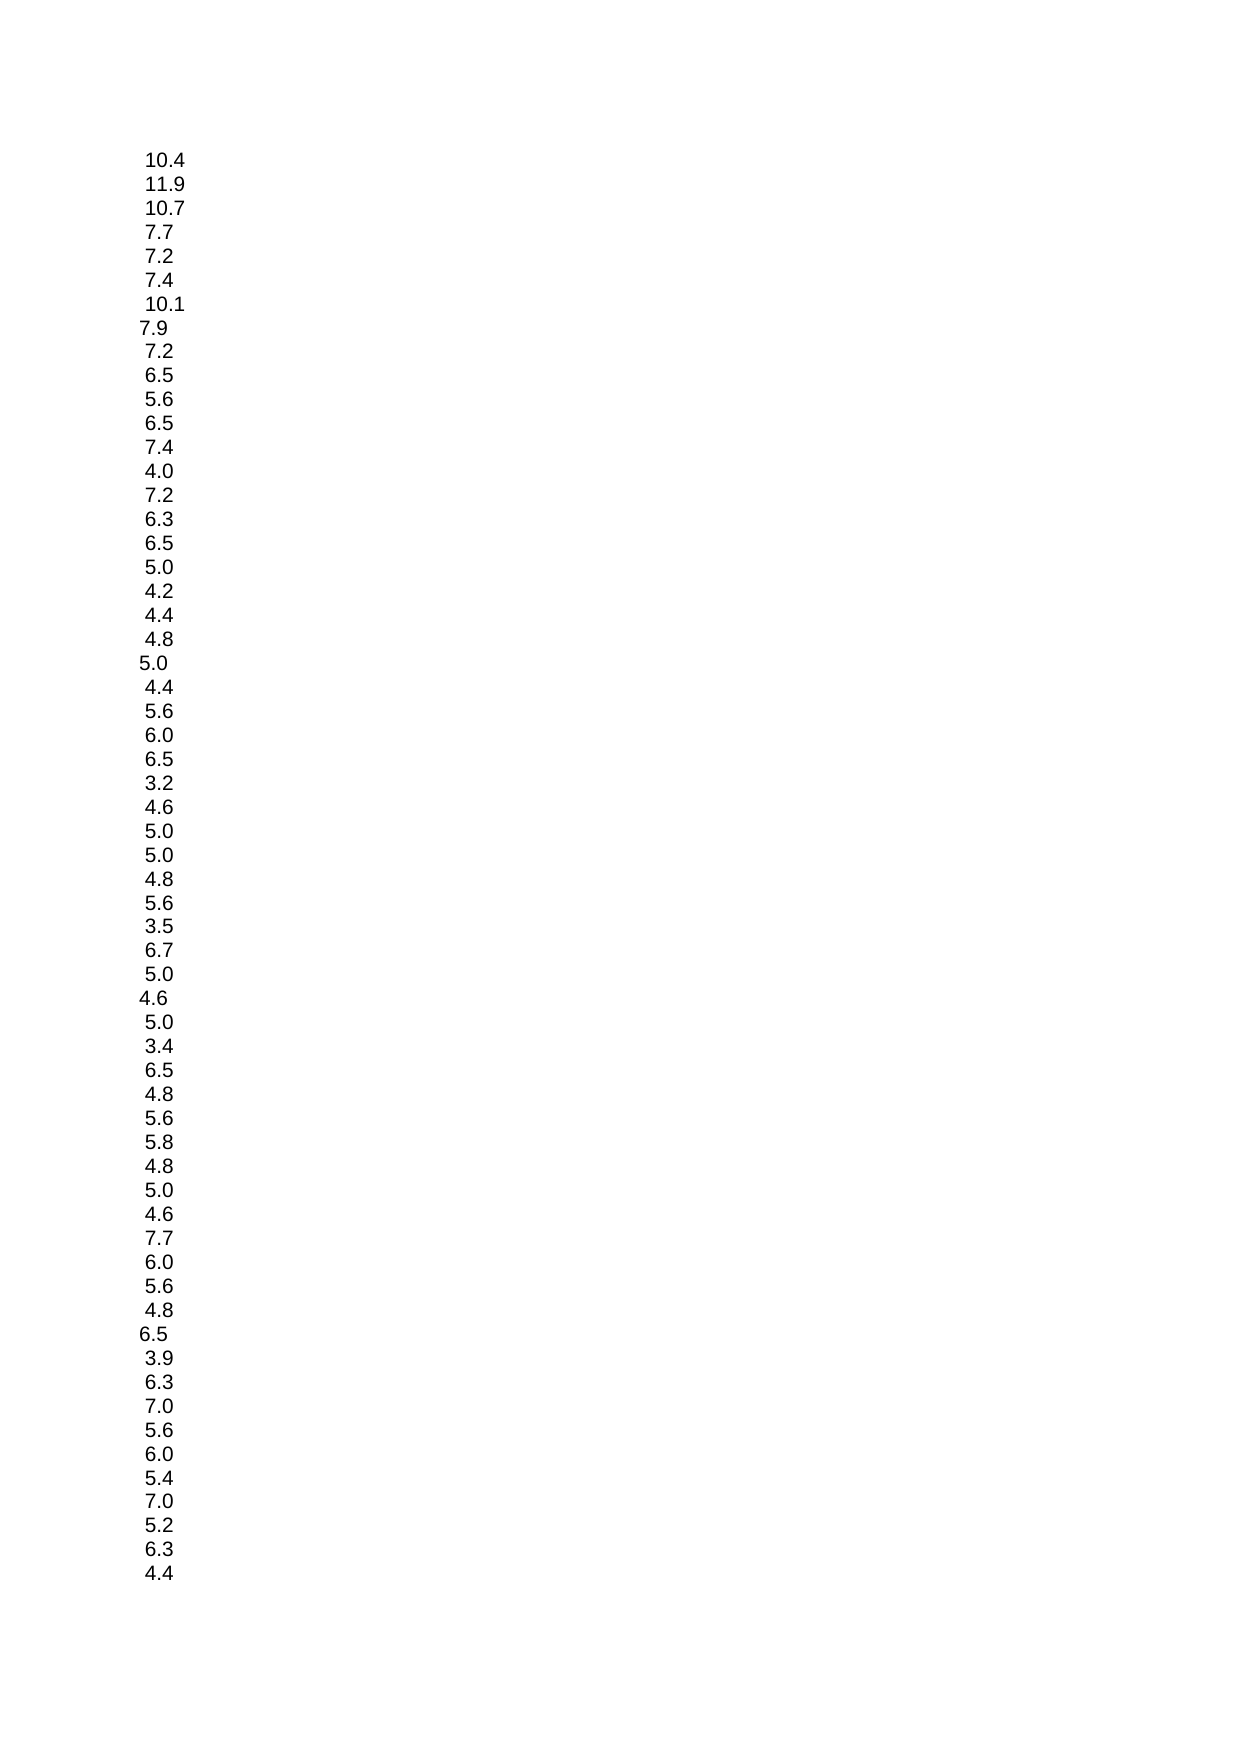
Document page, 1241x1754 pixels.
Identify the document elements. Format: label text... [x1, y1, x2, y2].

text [139, 1322, 1101, 1585]
text 5.0 4.4 5.6 6.0 6.5 3.2 4.6 5.0 5.0 4.8 5.6 3.5 6.7 5.0 [139, 651, 1101, 986]
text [139, 148, 1101, 315]
text 4.6 5.0 3.4 6.5 4.8 5.6 5.8 4.8 5.0 4.6 7.7 6.0 5.6 4.8 [139, 986, 1101, 1322]
text 7.9 7.2 6.5 5.6 6.5 7.4 4.0 7.2 6.3 6.5 5.0 4.2 4.4 4.8 [139, 315, 1101, 651]
